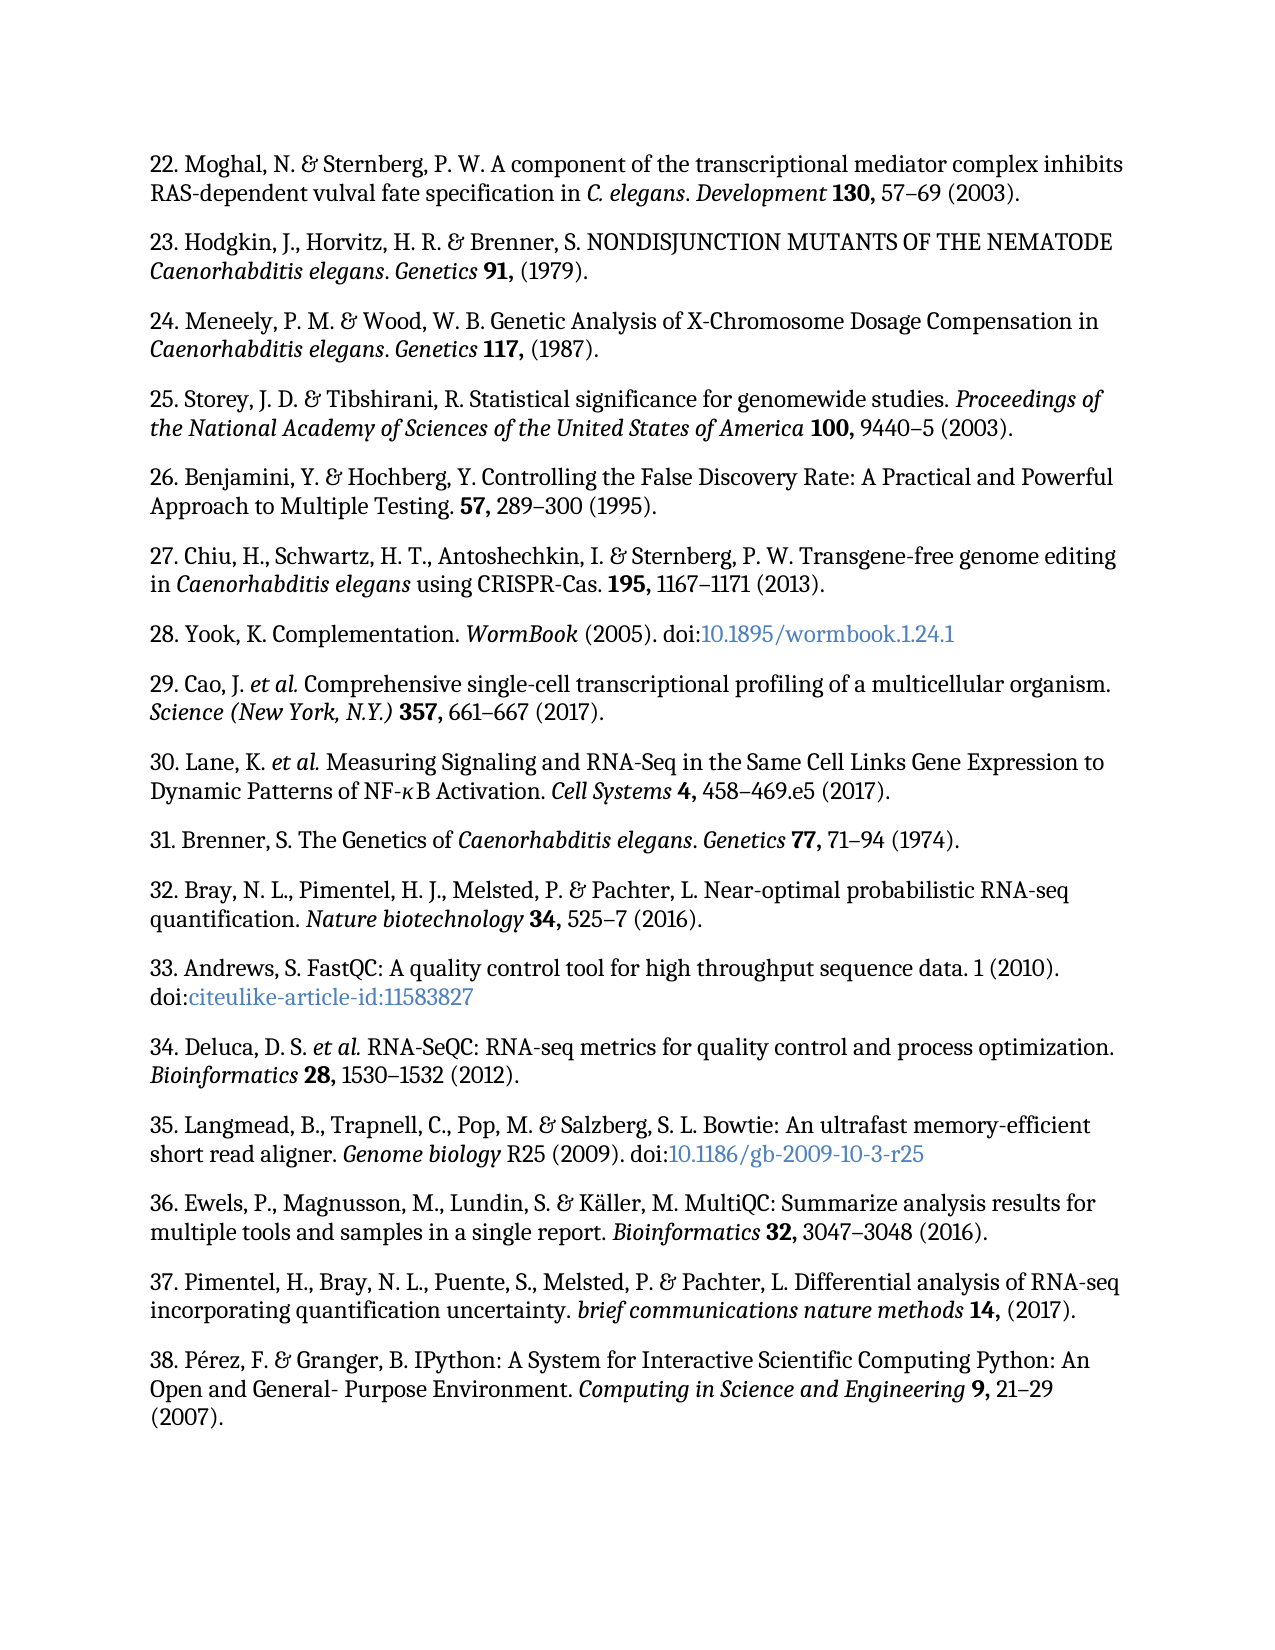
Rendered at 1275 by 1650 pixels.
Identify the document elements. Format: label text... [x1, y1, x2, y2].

text 36. Ewels, P., Magnusson, M., Lundin, S. & Käller, M. MultiQC: Summarize analysis results for multiple tools and samples in a single report. Bioinformatics 32, 3047–3048 (2016). [150, 1189, 1125, 1247]
text 24. Meneely, P. M. & Wood, W. B. Genetic Analysis of X-Chromosome Dosage Compensation in Caenorhabditis elegans. Genetics 117, (1987). [150, 307, 1125, 364]
text 34. Deluca, D. S. et al. RNA-SeQC: RNA-seq metrics for quality control and process optimization. Bioinformatics 28, 1530–1532 (2012). [150, 1032, 1125, 1090]
text 27. Chiu, H., Schwartz, H. T., Antoshechkin, I. & Sternberg, P. W. Transgene-free genome editing in Caenorhabditis elegans using CRISPR-Cas. 195, 1167–1171 (2013). [150, 542, 1125, 599]
text 37. Pimentel, H., Bray, N. L., Puente, S., Melsted, P. & Pachter, L. Differential analysis of RNA-seq incorporating quantification uncertainty. brief communications nature methods 14, (2017). [150, 1267, 1125, 1325]
text 30. Lane, K. et al. Measuring Signaling and RNA-Seq in the Same Cell Links Gene Expression to Dynamic Patterns of NF-B Activation. Cell Systems 4, 458–469.e5 (2017). [150, 748, 1125, 805]
text 31. Brenner, S. The Genetics of Caenorhabditis elegans. Genetics 77, 71–94 (1974). [150, 826, 1125, 855]
text 23. Hodgkin, J., Horvitz, H. R. & Brenner, S. NONDISJUNCTION MUTANTS OF THE NEMATODE Caenorhabditis elegans. Genetics 91, (1979). [150, 228, 1125, 286]
text 29. Cao, J. et al. Comprehensive single-cell transcriptional profiling of a multicellular organism. Science (New York, N.Y.) 357, 661–667 (2017). [150, 669, 1125, 727]
text 22. Moghal, N. & Sternberg, P. W. A component of the transcriptional mediator complex inhibits RAS-dependent vulval fate specification in C. elegans. Development 130, 57–69 (2003). [150, 150, 1125, 207]
text 32. Bray, N. L., Pimentel, H. J., Melsted, P. & Pachter, L. Near-optimal probabilistic RNA-seq quantification. Nature biotechnology 34, 525–7 (2016). [150, 876, 1125, 933]
text 25. Storey, J. D. & Tibshirani, R. Statistical significance for genomewide studies. Proceedings of the National Academy of Sciences of the United States of America 100, 9440–5 (2003). [150, 385, 1125, 442]
text 38. Pérez, F. & Granger, B. IPython: A System for Interactive Scientific Computing Python: An Open and General- Purpose Environment. Computing in Science and Engineering 9, 21–29 (2007). [150, 1346, 1125, 1432]
text 33. Andrews, S. FastQC: A quality control tool for high throughput sequence data. 1 (2010). doi:citeulike-article-id:11583827 [150, 954, 1125, 1012]
text 28. Yook, K. Complementation. WormBook (2005). doi:10.1895/wormbook.1.24.1 [150, 620, 1125, 649]
text 35. Langmead, B., Trapnell, C., Pop, M. & Salzberg, S. L. Bowtie: An ultrafast memory-efficient short read aligner. Genome biology R25 (2009). doi:10.1186/gb-2009-10-3-r25 [150, 1111, 1125, 1168]
text 26. Benjamini, Y. & Hochberg, Y. Controlling the False Discovery Rate: A Practical and Powerful Approach to Multiple Testing. 57, 289–300 (1995). [150, 463, 1125, 521]
